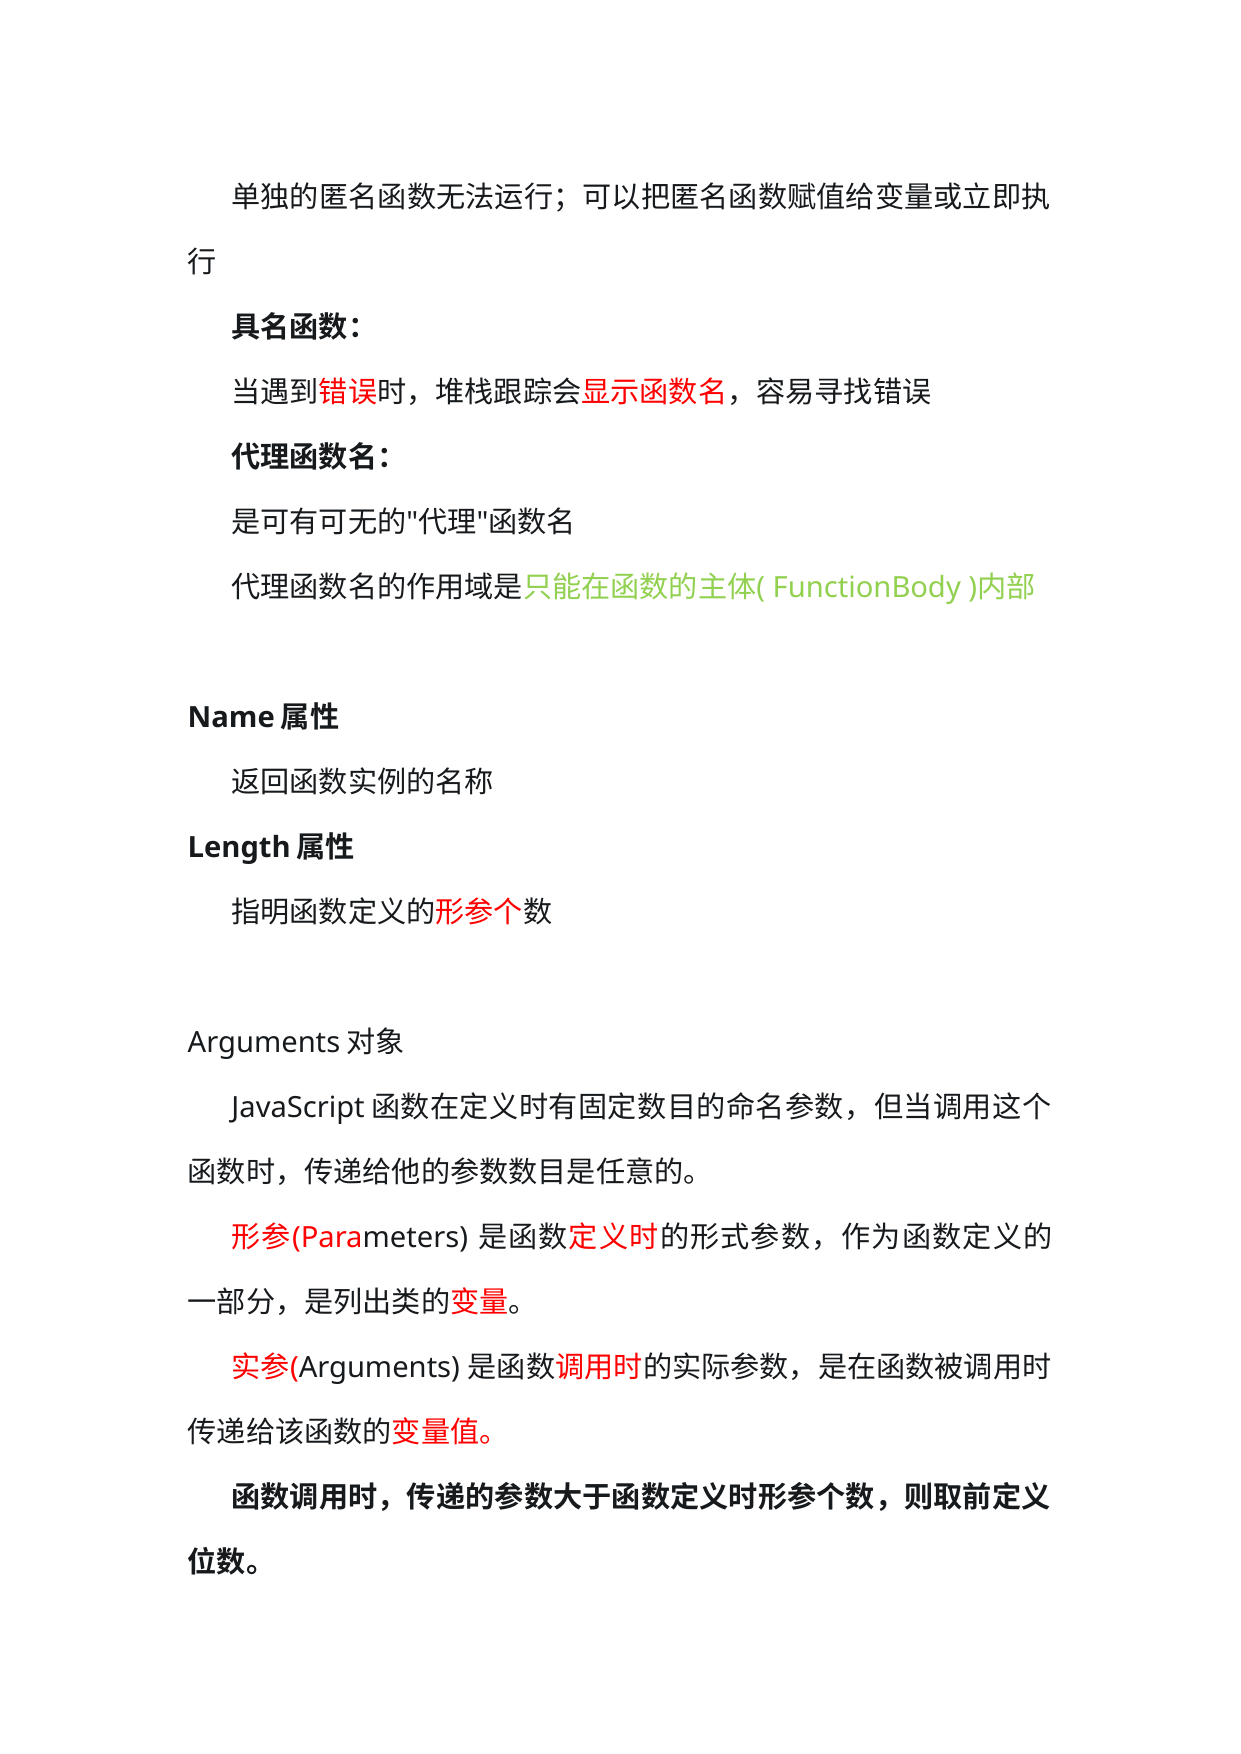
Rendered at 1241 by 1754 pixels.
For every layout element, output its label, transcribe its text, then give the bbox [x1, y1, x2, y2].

text Name属性 [187, 682, 1053, 747]
text 返回函数实例的名称 [187, 747, 1053, 812]
text 当遇到错误时，堆栈跟踪会显示函数名，容易寻找错误 [187, 357, 1053, 422]
text 实参(Arguments) 是函数调用时的实际参数，是在函数被调用时传递给该函数的变量值。 [187, 1332, 1053, 1462]
text 代理函数名： [187, 422, 1053, 487]
text 具名函数： [187, 292, 1053, 357]
text 指明函数定义的形参个数 [187, 877, 1053, 942]
text JavaScript函数在定义时有固定数目的命名参数，但当调用这个函数时，传递给他的参数数目是任意的。 [187, 1072, 1053, 1202]
text 函数调用时，传递的参数大于函数定义时形参个数，则取前定义位数。 [187, 1462, 1053, 1592]
text 是可有可无的"代理"函数名 [187, 487, 1053, 552]
text 代理函数名的作用域是只能在函数的主体( FunctionBody )内部 [187, 552, 1053, 617]
text Length属性 [187, 812, 1053, 877]
text Arguments对象 [187, 1007, 1053, 1072]
text 单独的匿名函数无法运行；可以把匿名函数赋值给变量或立即执行 [187, 162, 1053, 292]
text 形参(Parameters) 是函数定义时的形式参数，作为函数定义的一部分，是列出类的变量。 [187, 1202, 1053, 1332]
